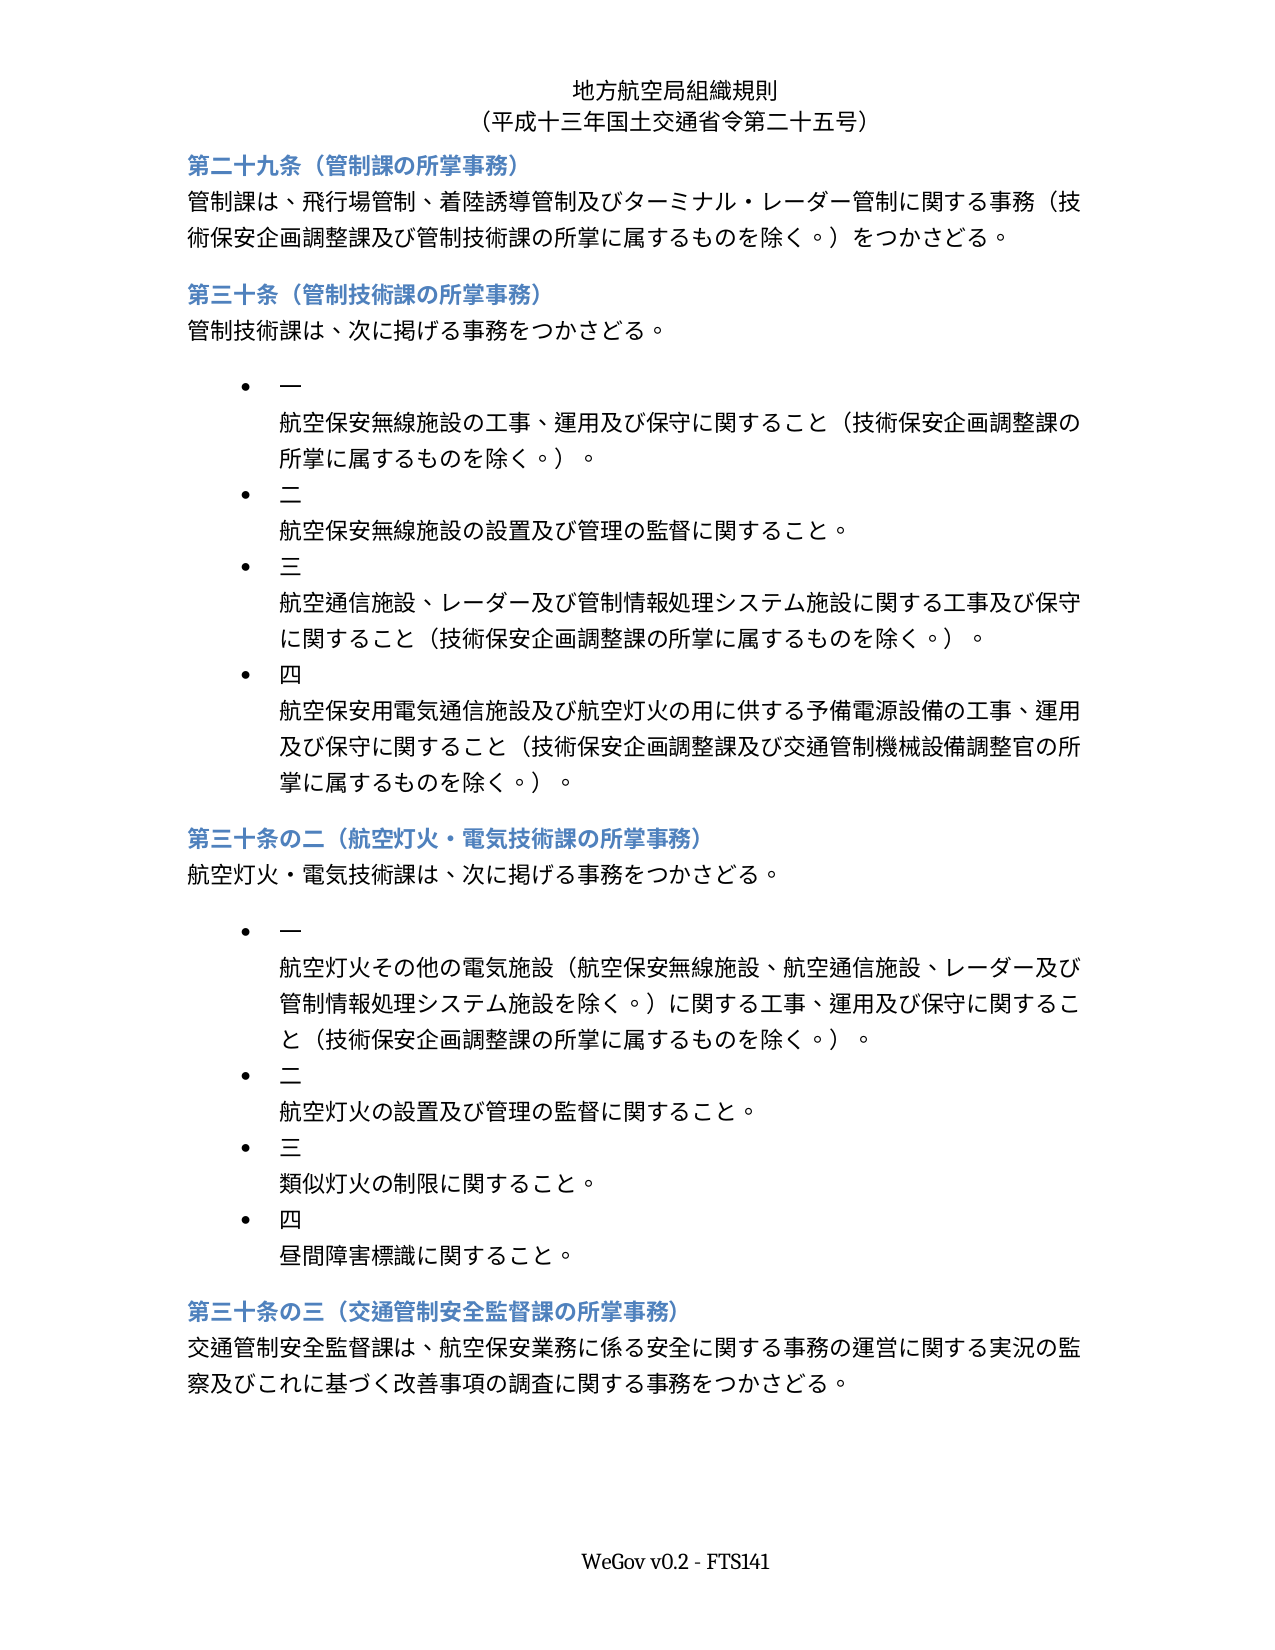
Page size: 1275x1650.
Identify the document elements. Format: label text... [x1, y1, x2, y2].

list 三 類似灯火の制限に関すること。 [242, 1132, 1087, 1199]
list 一 航空保安無線施設の工事、運用及び保守に関すること（技術保安企画調整課の所掌に属するものを除く。）。 [242, 371, 1087, 474]
subtitle 第三十条（管制技術課の所掌事務） [187, 279, 1087, 310]
list 四 昼間障害標識に関すること。 [242, 1204, 1087, 1271]
subtitle 第三十条の三（交通管制安全監督課の所掌事務） [187, 1296, 1087, 1328]
subtitle 第二十九条（管制課の所掌事務） [187, 150, 1087, 181]
text 航空灯火・電気技術課は、次に掲げる事務をつかさどる。 [187, 859, 1087, 891]
list 一 航空灯火その他の電気施設（航空保安無線施設、航空通信施設、レーダー及び管制情報処理システム施設を除く。）に関する工事、運用及び保守に関すること（技術保安企画調整課の所掌に属するものを除く。）。 [242, 916, 1087, 1055]
list 二 航空保安無線施設の設置及び管理の監督に関すること。 [242, 479, 1087, 546]
subtitle 第三十条の二（航空灯火・電気技術課の所掌事務） [187, 823, 1087, 855]
text 交通管制安全監督課は、航空保安業務に係る安全に関する事務の運営に関する実況の監察及びこれに基づく改善事項の調査に関する事務をつかさどる。 [187, 1332, 1087, 1399]
text 管制課は、飛行場管制、着陸誘導管制及びターミナル・レーダー管制に関する事務（技術保安企画調整課及び管制技術課の所掌に属するものを除く。）をつかさどる。 [187, 186, 1087, 253]
list 二 航空灯火の設置及び管理の監督に関すること。 [242, 1060, 1087, 1127]
list 四 航空保安用電気通信施設及び航空灯火の用に供する予備電源設備の工事、運用及び保守に関すること（技術保安企画調整課及び交通管制機械設備調整官の所掌に属するものを除く。）。 [242, 659, 1087, 798]
text 管制技術課は、次に掲げる事務をつかさどる。 [187, 314, 1087, 346]
list 三 航空通信施設、レーダー及び管制情報処理システム施設に関する工事及び保守に関すること（技術保安企画調整課の所掌に属するものを除く。）。 [242, 551, 1087, 654]
